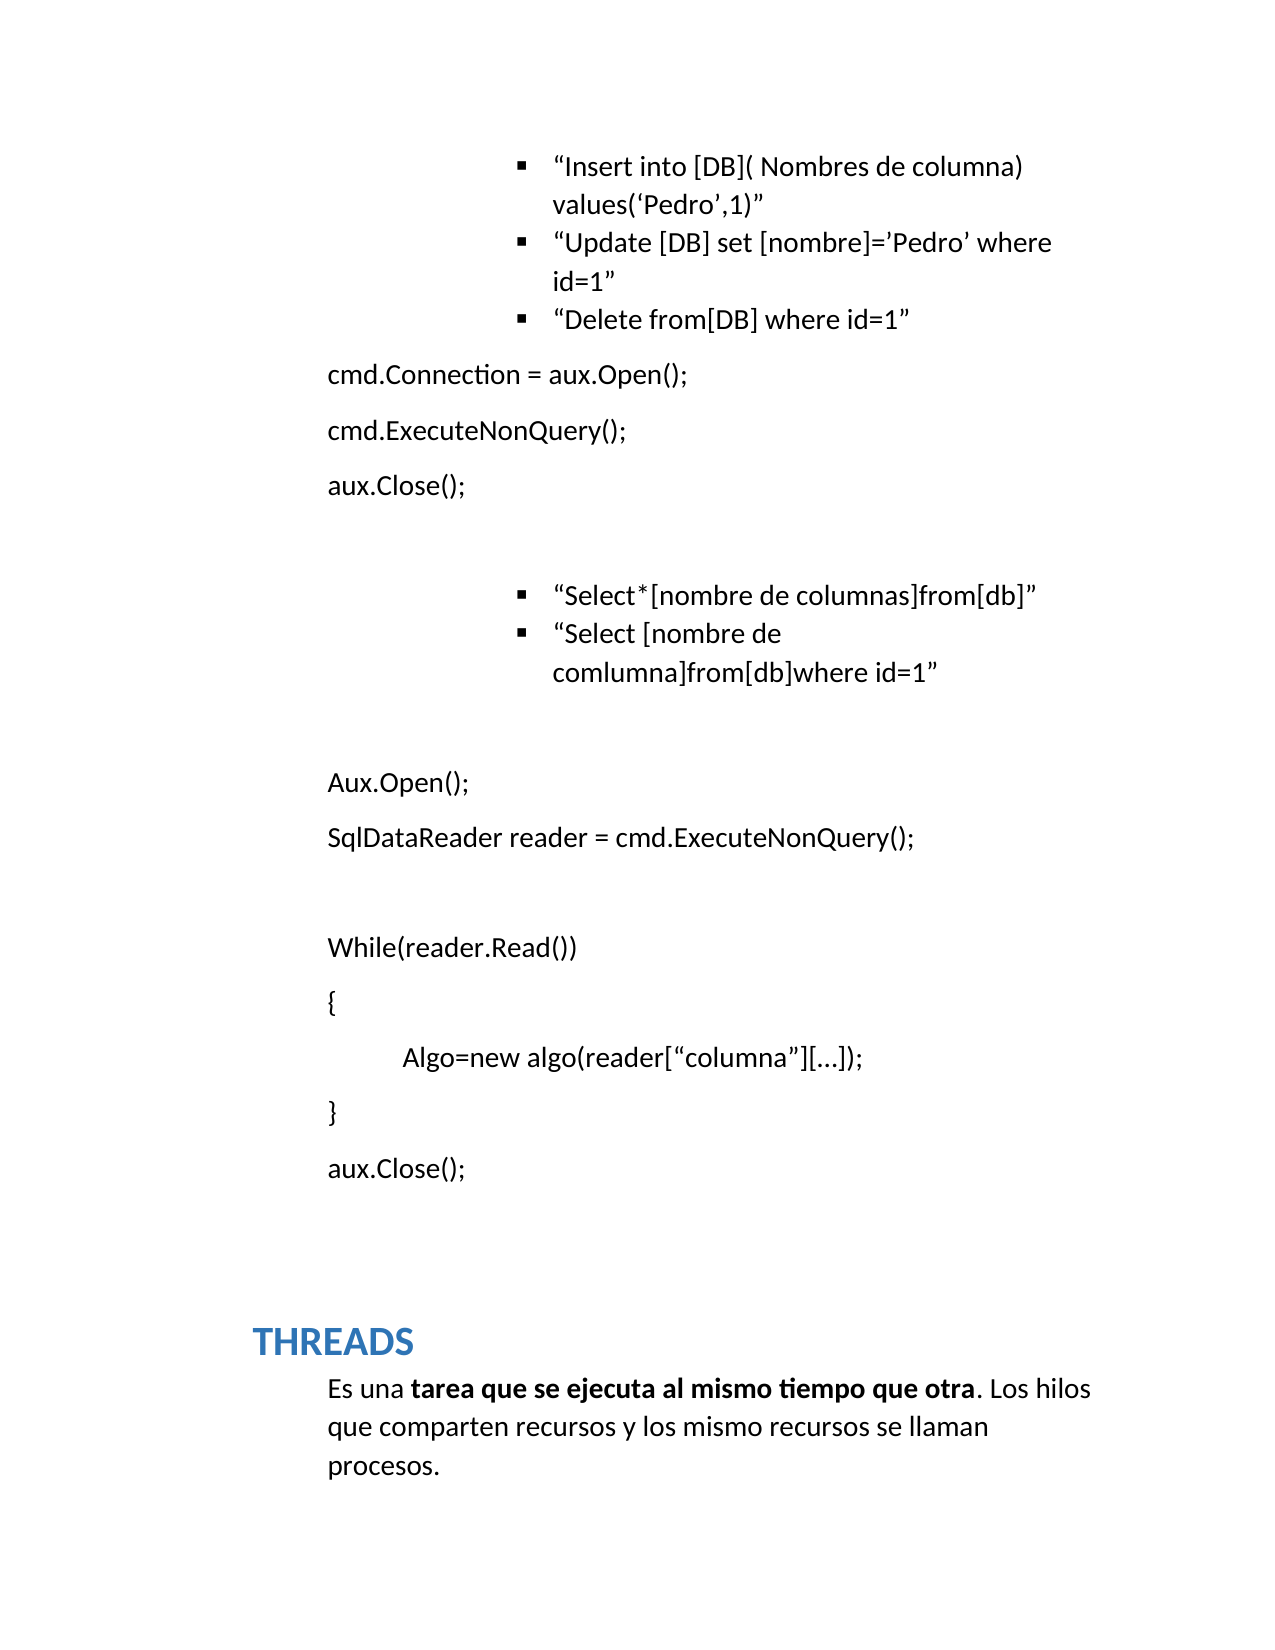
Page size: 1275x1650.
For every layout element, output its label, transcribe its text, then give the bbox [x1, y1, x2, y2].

text While(reader.Read()) [327, 929, 1098, 965]
list “Select*[nombre de columnas]from[db]” [515, 577, 1098, 612]
text aux.Close(); [327, 1150, 1098, 1185]
text cmd.ExecuteNonQuery(); [327, 412, 1098, 447]
text cmd.Connection = aux.Open(); [327, 356, 1098, 392]
list THREADS [252, 1315, 1098, 1366]
text aux.Close(); [327, 467, 1098, 502]
text { [327, 984, 1098, 1020]
list “Insert into [DB]( Nombres de columna) values(‘Pedro’,1)” [515, 148, 1098, 222]
text Algo=new algo(reader[“columna”][…]); [327, 1039, 1098, 1075]
text SqlDataReader reader = cmd.ExecuteNonQuery(); [327, 819, 1098, 855]
text } [327, 1094, 1098, 1130]
list “Update [DB] set [nombre]=’Pedro’ where id=1” [515, 224, 1098, 298]
list Es una tarea que se ejecuta al mismo tiempo que otra. Los hilos que comparten recursos y los mismo recursos se llaman procesos. [327, 1370, 1098, 1482]
list “Select [nombre de comlumna]from[db]where id=1” [515, 615, 1098, 689]
list “Delete from[DB] where id=1” [515, 301, 1098, 337]
text Aux.Open(); [327, 764, 1098, 799]
